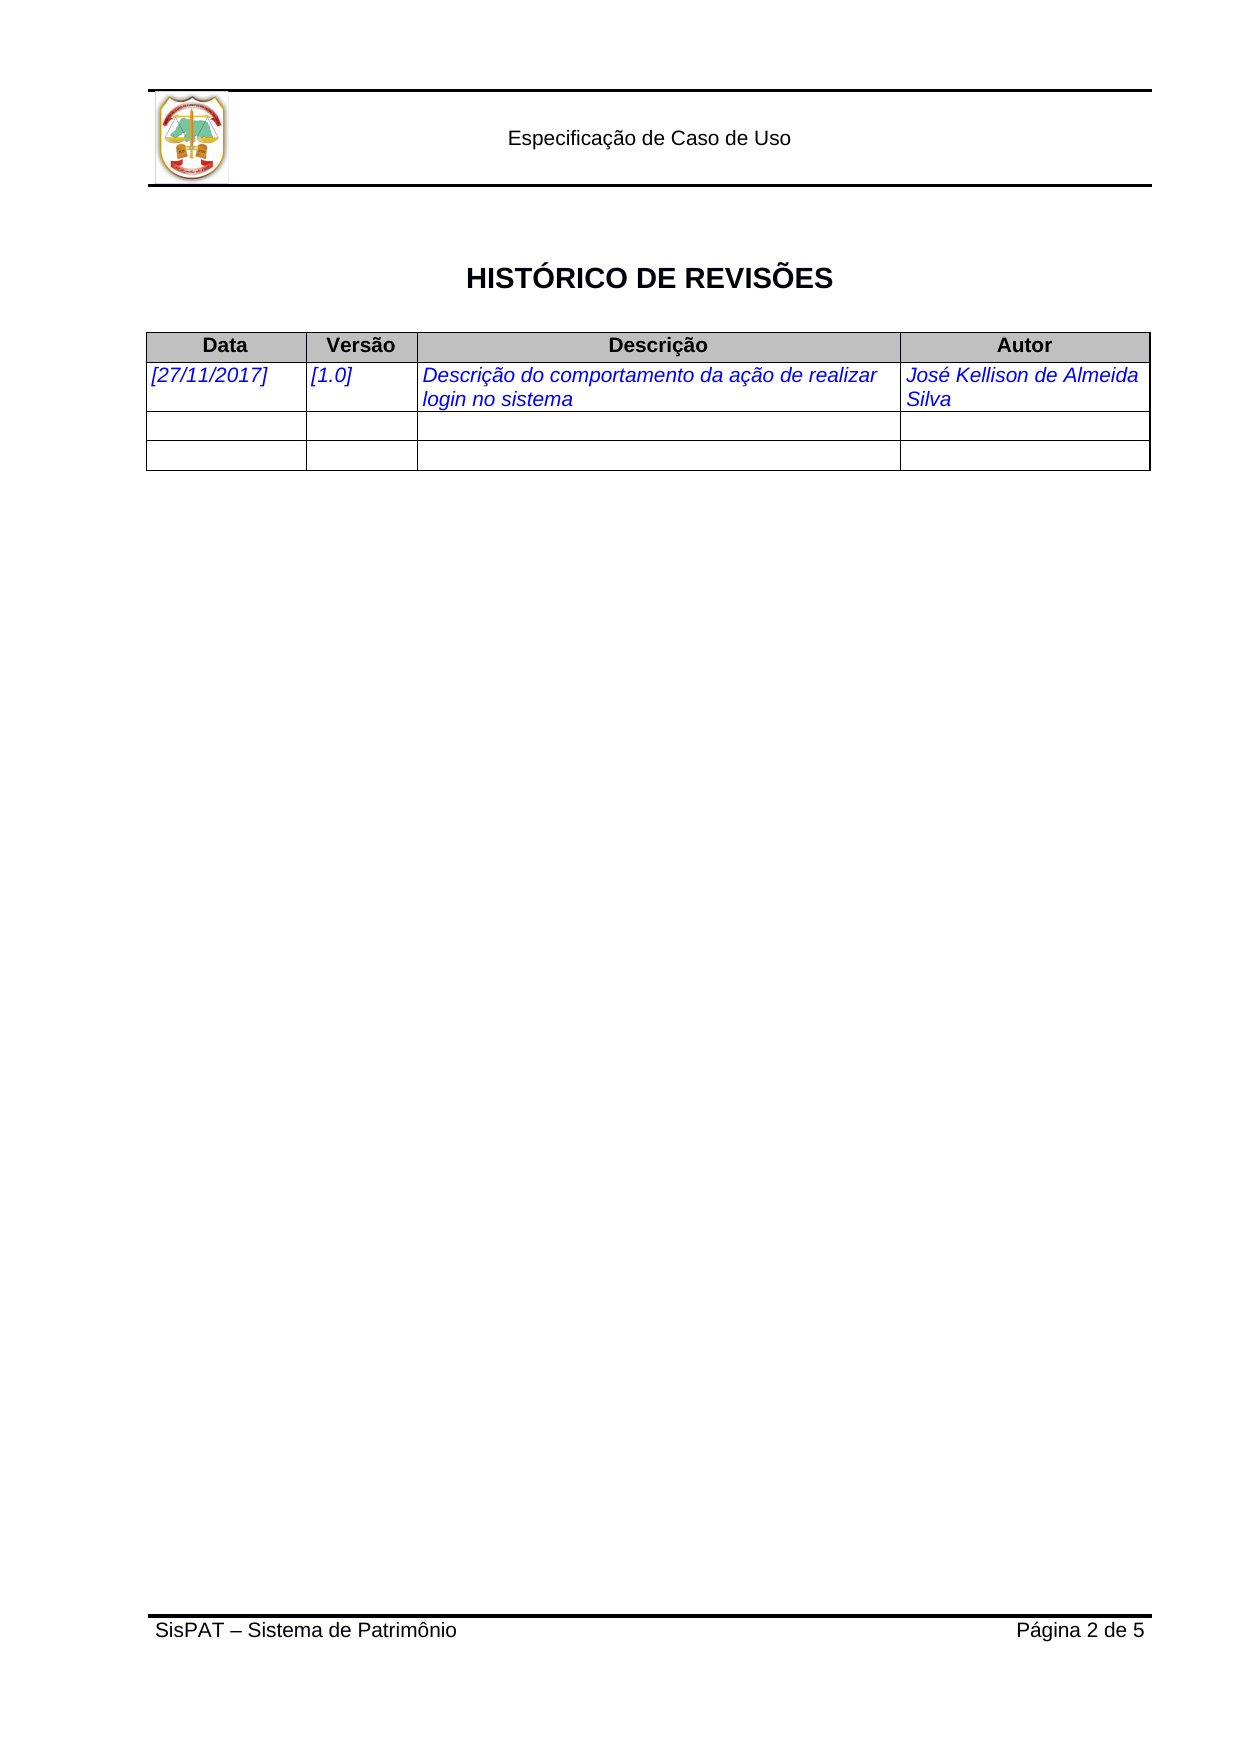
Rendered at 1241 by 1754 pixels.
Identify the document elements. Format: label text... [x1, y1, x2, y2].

table_cell José Kellison de Almeida Silva [901, 363, 1149, 411]
table_cell [901, 441, 1149, 470]
title Histórico de Revisões [148, 261, 1152, 294]
table_cell [418, 441, 900, 470]
table_cell [27/11/2017] [147, 363, 306, 411]
table_cell [147, 412, 306, 440]
table_header Descrição [418, 333, 900, 362]
picture [155, 91, 229, 184]
table_cell Descrição do comportamento da ação de realizar login no sistema [418, 363, 900, 411]
table_cell [307, 412, 417, 440]
table_cell [901, 412, 1149, 440]
table_cell [1.0] [307, 363, 417, 411]
table_cell [418, 412, 900, 440]
table_header Data [147, 333, 306, 362]
table_header Versão [307, 333, 417, 362]
table_cell [307, 441, 417, 470]
table_cell [147, 441, 306, 470]
table_header Autor [901, 333, 1149, 362]
